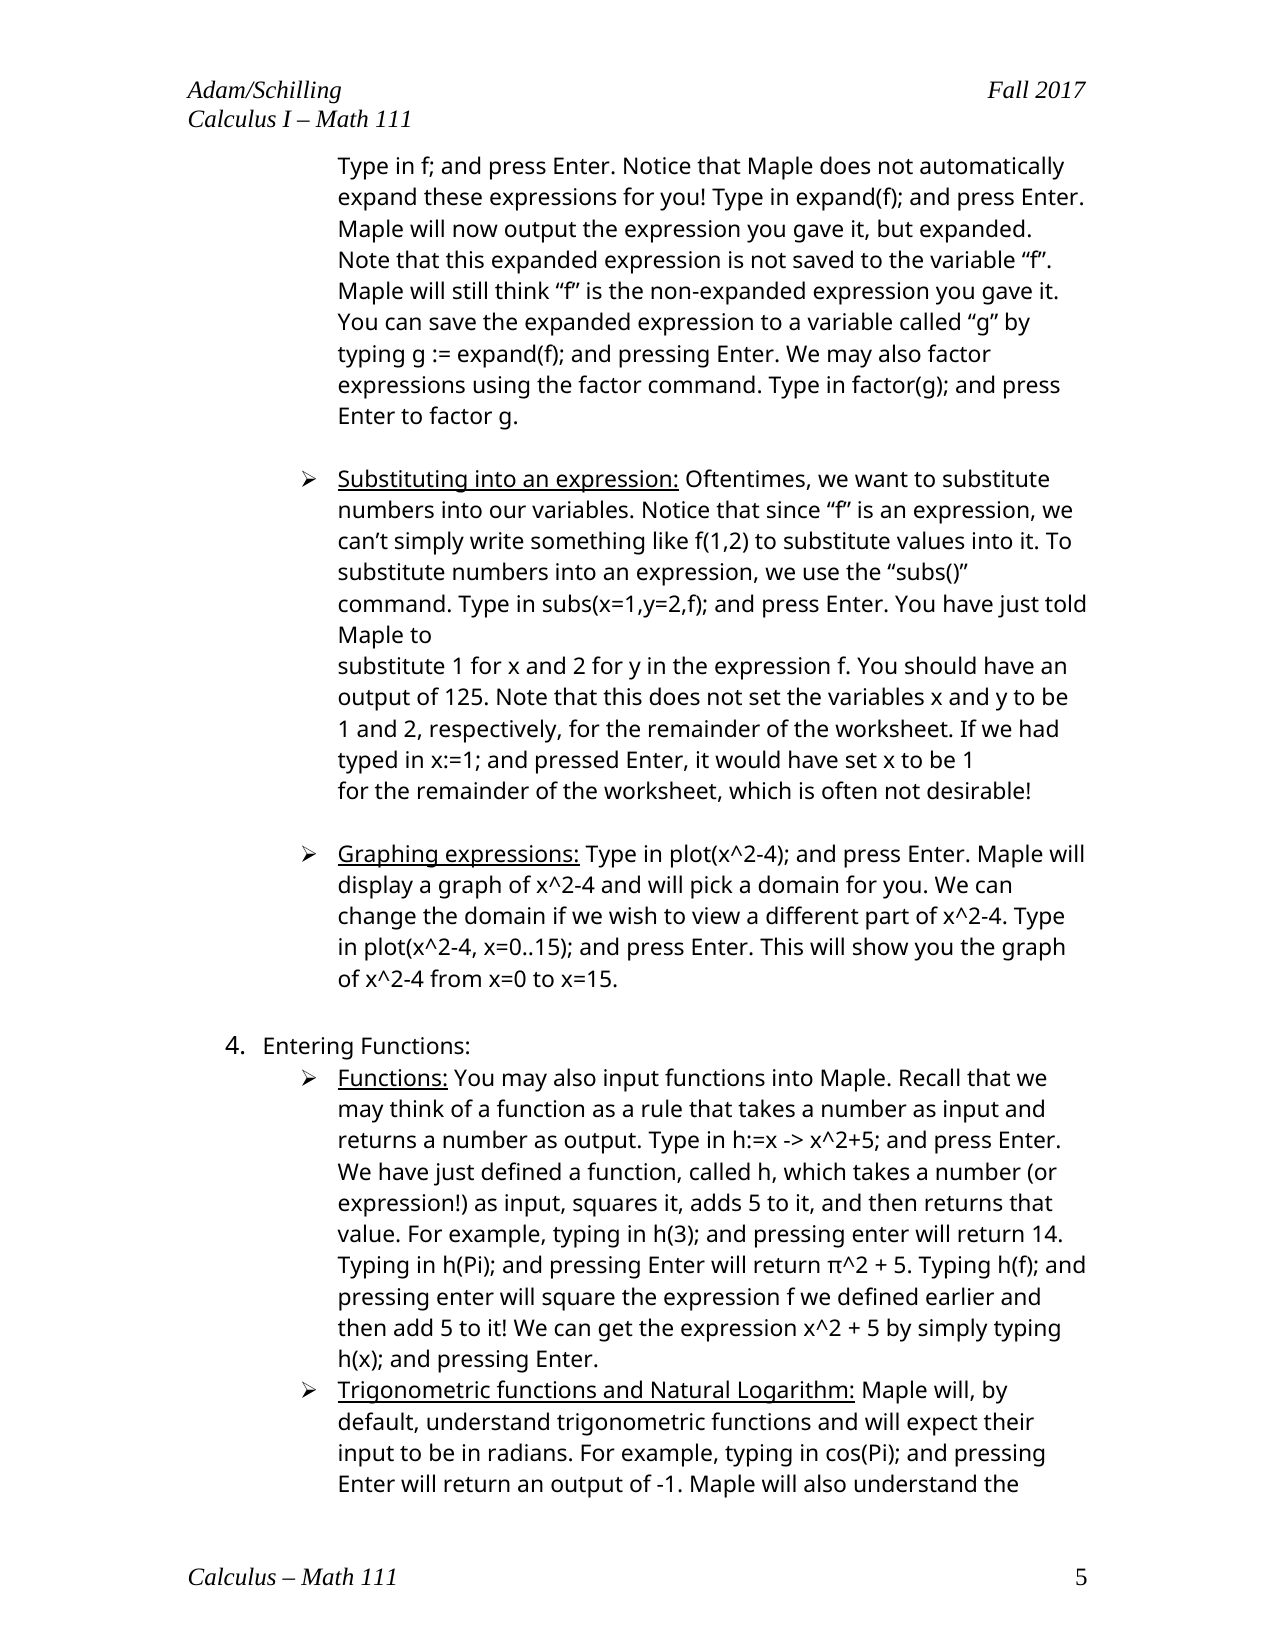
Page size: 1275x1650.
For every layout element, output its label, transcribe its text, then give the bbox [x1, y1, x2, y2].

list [300, 150, 1087, 431]
list for the remainder of the worksheet, which is often not desirable! [337, 775, 1087, 806]
list substitute 1 for x and 2 for y in the expression f. You should have an output of 125. Note that this does not set the variables x and y to be 1 and 2, respectively, for the remainder of the worksheet. If we had typed in x:=1; and pressed Enter, it would have set x to be 1 [337, 650, 1087, 775]
list Functions: You may also input functions into Maple. Recall that we may think of a function as a rule that takes a number as input and returns a number as output. Type in h:=x -> x^2+5; and press Enter. We have just defined a function, called h, which takes a number (or expression!) as input, squares it, adds 5 to it, and then returns that value. For example, typing in h(3); and pressing enter will return 14. Typing in h(Pi); and pressing Enter will return π^2 + 5. Typing h(f); and pressing enter will square the expression f we defined earlier and then add 5 to it! We can get the expression x^2 + 5 by simply typing h(x); and pressing Enter. [300, 1062, 1087, 1374]
list Graphing expressions: Type in plot(x^2-4); and press Enter. Maple will display a graph of x^2-4 and will pick a domain for you. We can change the domain if we wish to view a different part of x^2-4. Type in plot(x^2-4, x=0..15); and press Enter. This will show you the graph of x^2-4 from x=0 to x=15. [300, 837, 1087, 994]
list Entering Functions: [225, 1028, 1087, 1062]
list Substituting into an expression: Oftentimes, we want to substitute numbers into our variables. Notice that since “f” is an expression, we can’t simply write something like f(1,2) to substitute values into it. To substitute numbers into an expression, we use the “subs()” command. Type in subs(x=1,y=2,f); and press Enter. You have just told Maple to [300, 462, 1087, 650]
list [300, 1374, 1087, 1499]
